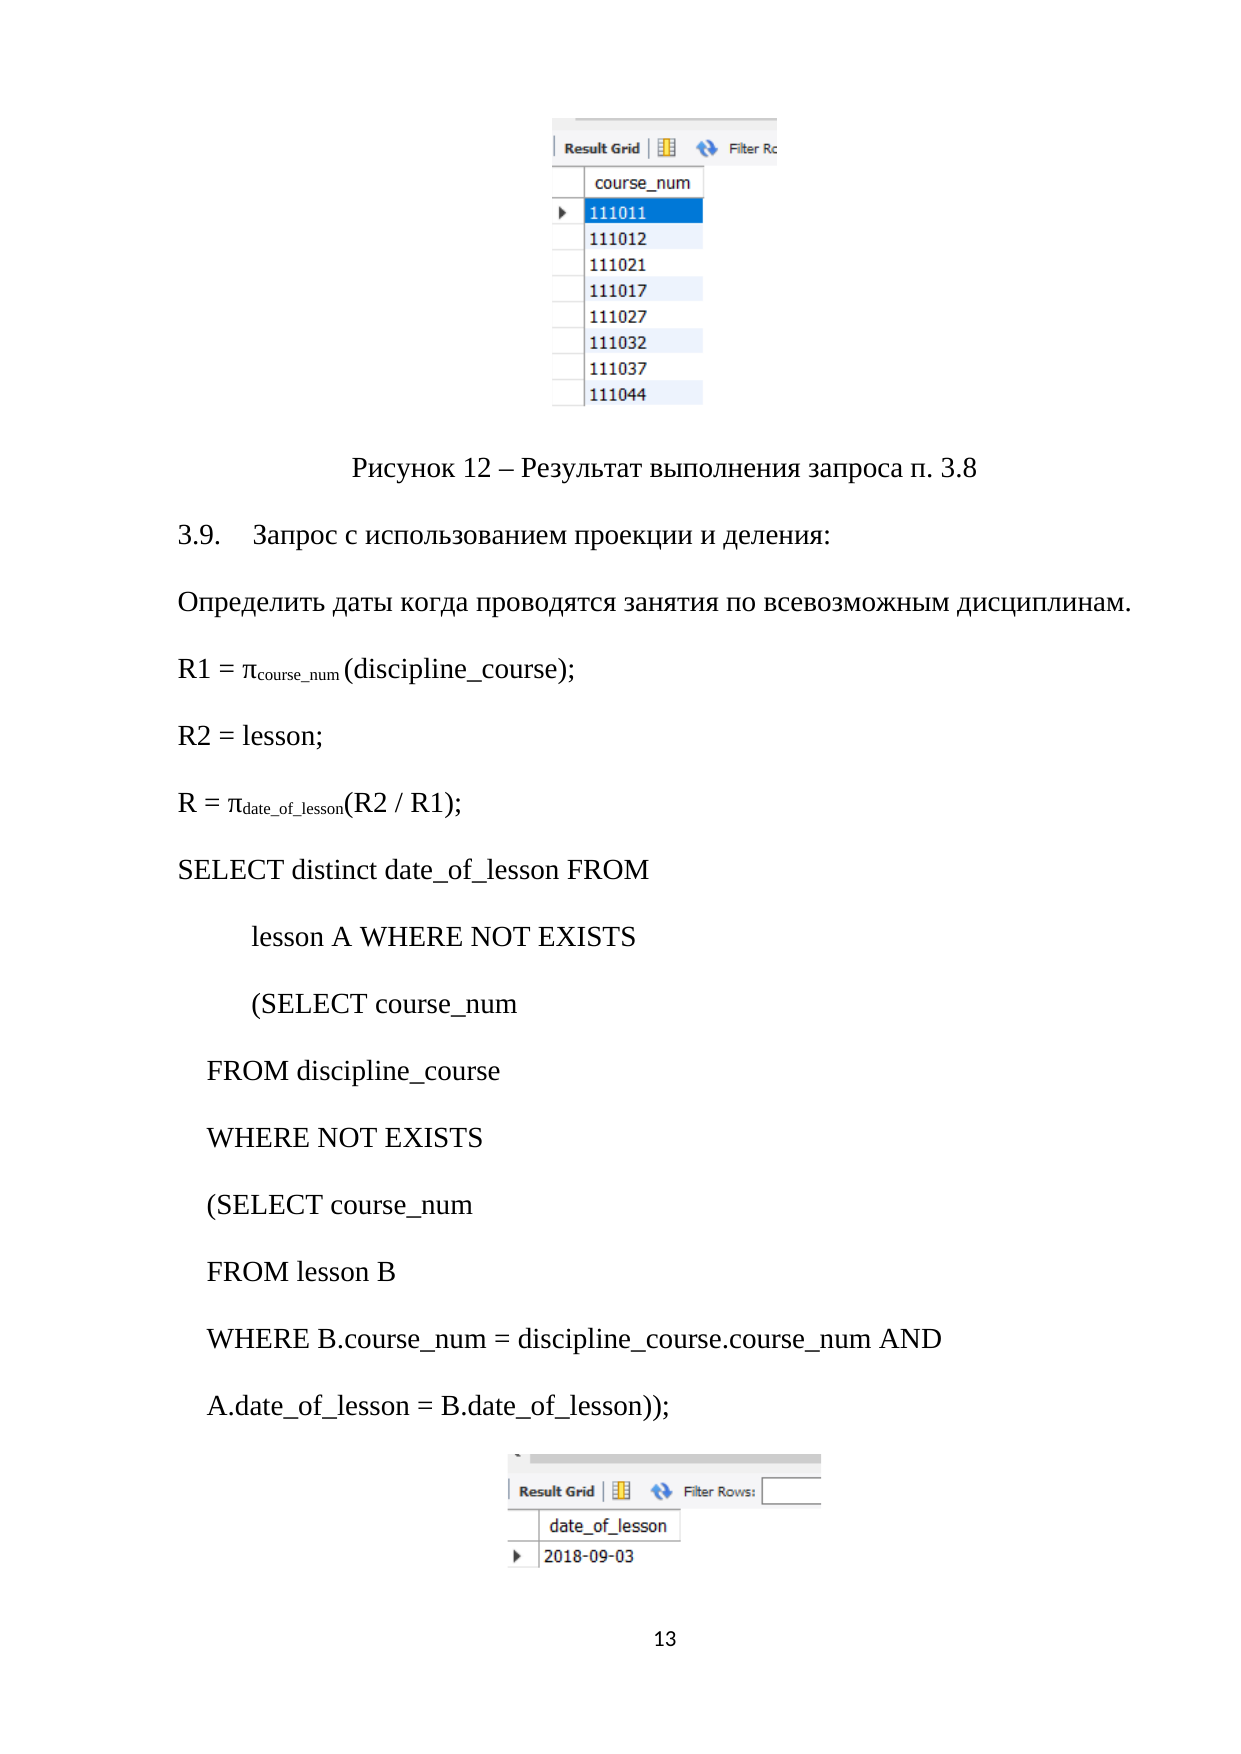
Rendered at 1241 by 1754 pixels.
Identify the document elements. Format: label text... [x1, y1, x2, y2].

text (SELECT course_num [177, 986, 1152, 1019]
text Рисунок 12 – Результат выполнения запроса п. 3.8 [177, 450, 1152, 484]
picture [552, 118, 777, 420]
text WHERE B.course_num = discipline_course.course_num AND [177, 1321, 1152, 1354]
text R1 = πcourse_num (discipline_course); [177, 651, 1152, 684]
picture [507, 1454, 822, 1616]
text SELECT distinct date_of_lesson FROM [177, 852, 1152, 886]
list Запрос с использованием проекции и деления: [177, 517, 1152, 551]
text (SELECT course_num [177, 1187, 1152, 1220]
text R2 = lesson; [177, 718, 1152, 752]
text FROM lesson B [177, 1254, 1152, 1287]
text R = πdate_of_lesson(R2 / R1); [177, 785, 1152, 818]
text FROM discipline_course [177, 1053, 1152, 1086]
text lesson A WHERE NOT EXISTS [177, 919, 1152, 952]
text WHERE NOT EXISTS [177, 1120, 1152, 1153]
text A.date_of_lesson = B.date_of_lesson)); [177, 1388, 1152, 1421]
text Определить даты когда проводятся занятия по всевозможным дисциплинам. [177, 584, 1152, 618]
